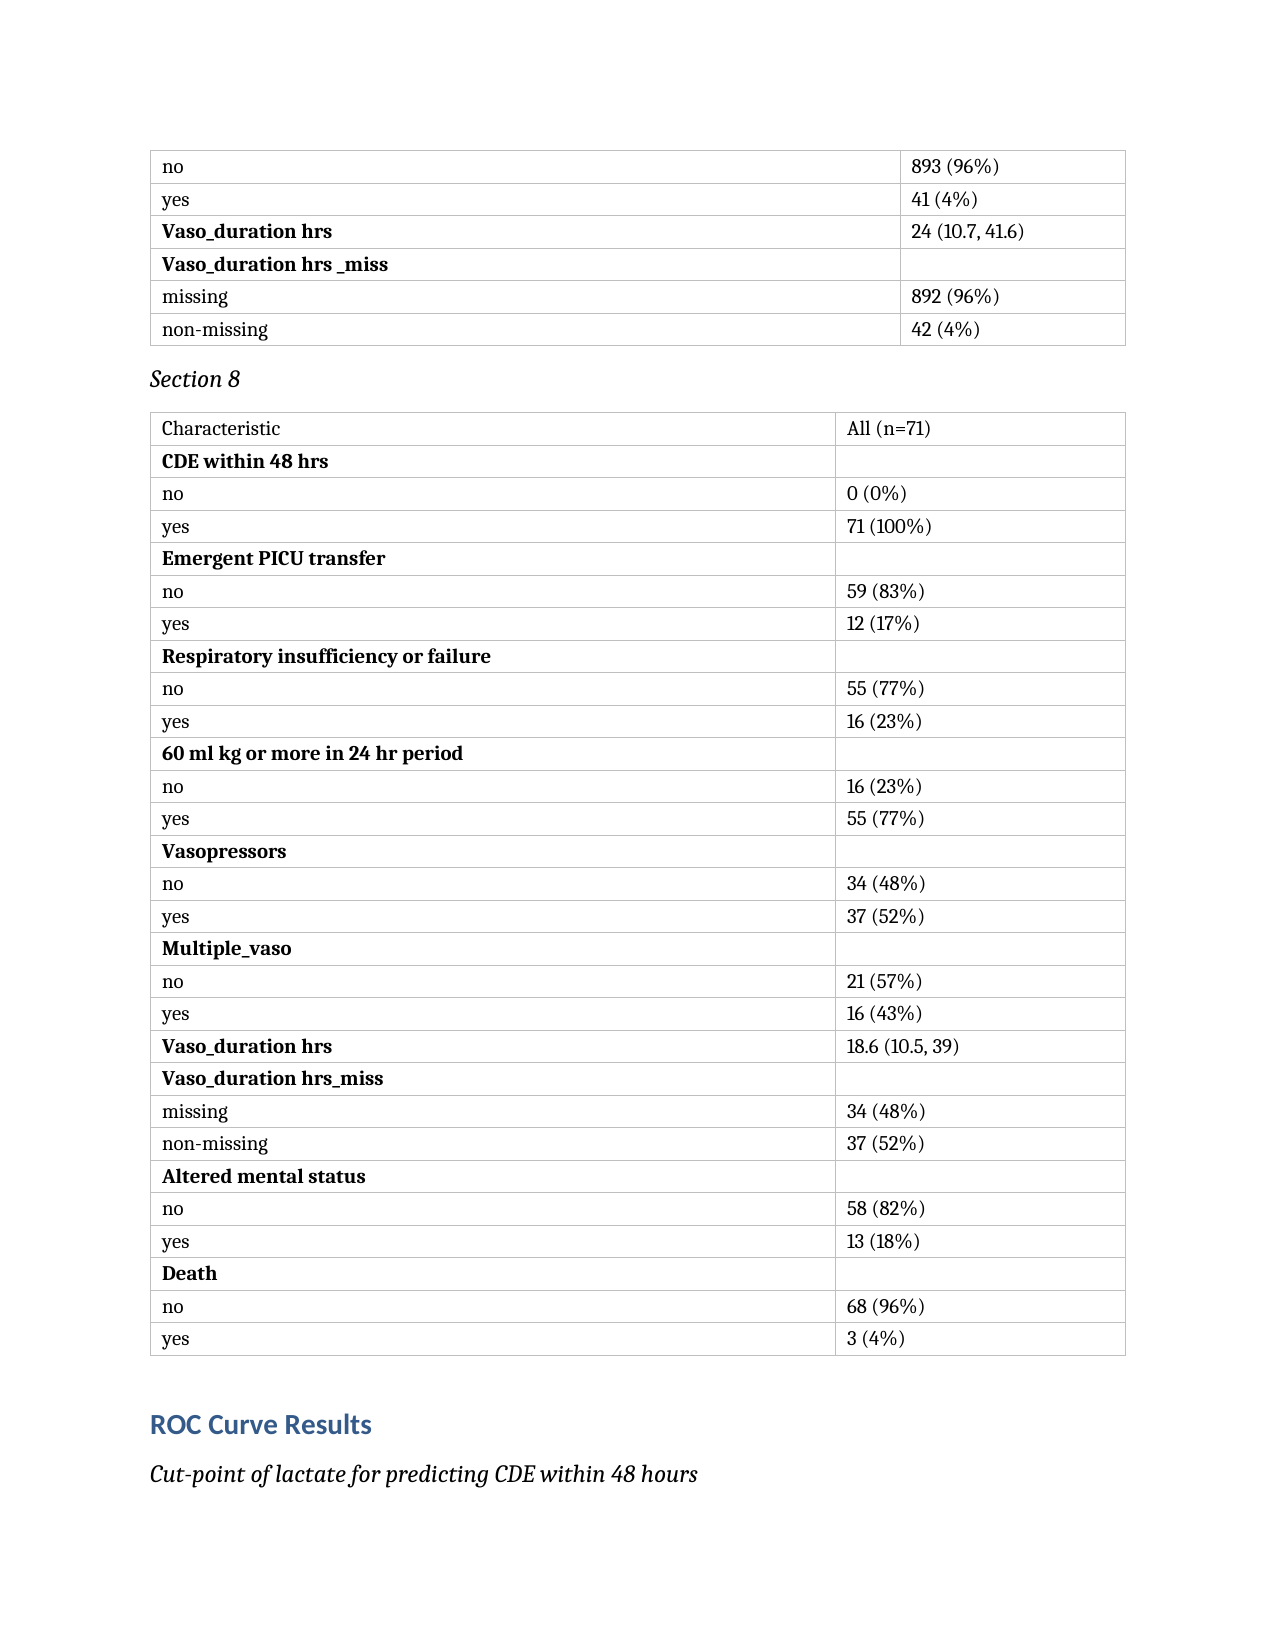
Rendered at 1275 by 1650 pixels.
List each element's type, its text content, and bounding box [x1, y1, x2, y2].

table_cell Emergent PICU transfer [151, 543, 835, 575]
table_cell Vaso_duration hrs [151, 1031, 835, 1062]
table_cell yes [151, 1226, 835, 1257]
table_cell [836, 1063, 1125, 1095]
table_cell Multiple_vaso [151, 933, 835, 965]
table_cell no [151, 966, 835, 997]
table_cell Vaso_duration hrs [151, 216, 900, 247]
table_cell 58 (82%) [836, 1193, 1125, 1225]
text Cut-point of lactate for predicting CDE within 48 hours [150, 1460, 1125, 1489]
table_cell [836, 543, 1125, 575]
table_cell no [151, 151, 900, 182]
table_cell [836, 641, 1125, 672]
table_cell yes [151, 998, 835, 1030]
table_header All (n=71) [836, 413, 1125, 445]
table_cell 60 ml kg or more in 24 hr period [151, 738, 835, 770]
table_cell 68 (96%) [836, 1291, 1125, 1322]
table_cell yes [151, 706, 835, 737]
table_cell Altered mental status [151, 1161, 835, 1192]
text Section 8 [150, 365, 1125, 393]
table_cell 71 (100%) [836, 511, 1125, 542]
table_cell no [151, 868, 835, 900]
table_cell [836, 738, 1125, 770]
table_cell yes [151, 511, 835, 542]
table_cell 37 (52%) [836, 1128, 1125, 1160]
table_cell Vaso_duration hrs _miss [151, 249, 900, 280]
table_cell 892 (96%) [901, 281, 1125, 312]
table_cell 55 (77%) [836, 803, 1125, 835]
table_cell 42 (4%) [901, 314, 1125, 345]
table_cell missing [151, 281, 900, 312]
table_cell 16 (23%) [836, 706, 1125, 737]
table_cell no [151, 771, 835, 802]
table_cell Vasopressors [151, 836, 835, 867]
table_cell yes [151, 184, 900, 215]
table_cell missing [151, 1096, 835, 1127]
table_cell yes [151, 803, 835, 835]
table_cell 59 (83%) [836, 576, 1125, 607]
table_cell 21 (57%) [836, 966, 1125, 997]
subtitle ROC Curve Results [150, 1406, 1125, 1441]
table_cell 34 (48%) [836, 1096, 1125, 1127]
table_cell no [151, 1291, 835, 1322]
table_cell 37 (52%) [836, 901, 1125, 932]
table_cell 893 (96%) [901, 151, 1125, 182]
table_cell 3 (4%) [836, 1323, 1125, 1355]
table_cell non-missing [151, 314, 900, 345]
table_cell 41 (4%) [901, 184, 1125, 215]
table_cell CDE within 48 hrs [151, 446, 835, 477]
table_cell [836, 933, 1125, 965]
table_cell [836, 1161, 1125, 1192]
table_cell [836, 836, 1125, 867]
table_cell no [151, 1193, 835, 1225]
table_cell 16 (23%) [836, 771, 1125, 802]
table_cell [836, 446, 1125, 477]
table_cell 16 (43%) [836, 998, 1125, 1030]
table_cell [901, 249, 1125, 280]
table_cell 18.6 (10.5, 39) [836, 1031, 1125, 1062]
table_cell yes [151, 901, 835, 932]
table_cell no [151, 673, 835, 705]
table_cell Death [151, 1258, 835, 1290]
table_cell no [151, 478, 835, 510]
table_cell 12 (17%) [836, 608, 1125, 640]
table_cell no [151, 576, 835, 607]
table_header Characteristic [151, 413, 835, 445]
table_cell yes [151, 1323, 835, 1355]
table_cell 55 (77%) [836, 673, 1125, 705]
table_cell Vaso_duration hrs_miss [151, 1063, 835, 1095]
table_cell 0 (0%) [836, 478, 1125, 510]
table_cell 24 (10.7, 41.6) [901, 216, 1125, 247]
table_cell yes [151, 608, 835, 640]
table_cell Respiratory insufficiency or failure [151, 641, 835, 672]
table_cell 13 (18%) [836, 1226, 1125, 1257]
table_cell [836, 1258, 1125, 1290]
table_cell 34 (48%) [836, 868, 1125, 900]
table_cell non-missing [151, 1128, 835, 1160]
